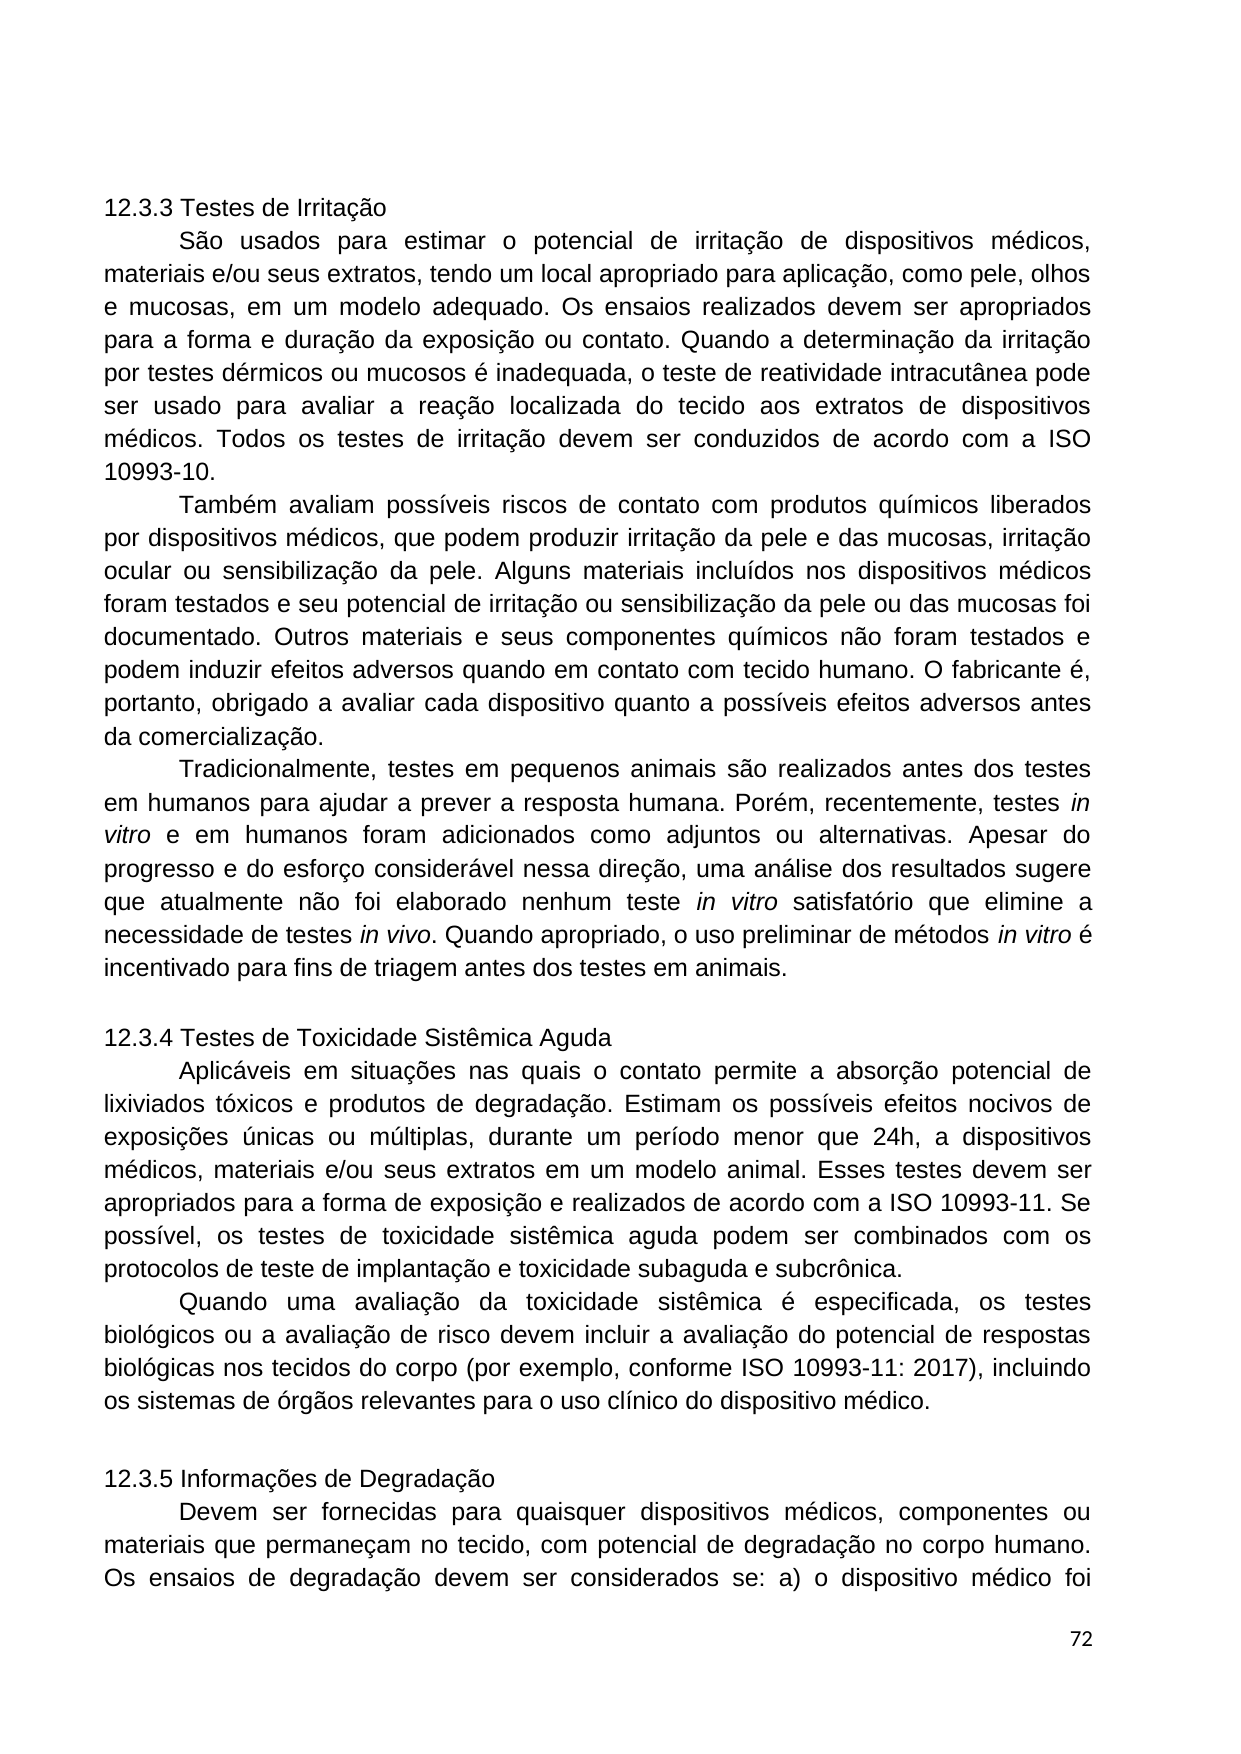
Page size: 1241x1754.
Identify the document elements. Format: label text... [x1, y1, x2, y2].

text Aplicáveis em situações nas quais o contato permite a absorção potencial de lixiviados tóxicos e produtos de degradação. Estimam os possíveis efeitos nocivos de exposições únicas ou múltiplas, durante um período menor que 24h, a dispositivos médicos, materiais e/ou seus extratos em um modelo animal. Esses testes devem ser apropriados para a forma de exposição e realizados de acordo com a ISO 10993-11. Se possível, os testes de toxicidade sistêmica aguda podem ser combinados com os protocolos de teste de implantação e toxicidade subaguda e subcrônica. [103, 1056, 1093, 1283]
text Também avaliam possíveis riscos de contato com produtos químicos liberados por dispositivos médicos, que podem produzir irritação da pele e das mucosas, irritação ocular ou sensibilização da pele. Alguns materiais incluídos nos dispositivos médicos foram testados e seu potencial de irritação ou sensibilização da pele ou das mucosas foi documentado. Outros materiais e seus componentes químicos não foram testados e podem induzir efeitos adversos quando em contato com tecido humano. O fabricante é, portanto, obrigado a avaliar cada dispositivo quanto a possíveis efeitos adversos antes da comercialização. [103, 490, 1093, 750]
text Tradicionalmente, testes em pequenos animais são realizados antes dos testes em humanos para ajudar a prever a resposta humana. Porém, recentemente, testes in vitro e em humanos foram adicionados como adjuntos ou alternativas. Apesar do progresso e do esforço considerável nessa direção, uma análise dos resultados sugere que atualmente não foi elaborado nenhum teste in vitro satisfatório que elimine a necessidade de testes in vivo. Quando apropriado, o uso preliminar de métodos in vitro é incentivado para fins de triagem antes dos testes em animais. [103, 754, 1093, 981]
subtitle 12.3.4 Testes de Toxicidade Sistêmica Aguda [103, 1023, 1093, 1052]
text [103, 1497, 1093, 1592]
text São usados para estimar o potencial de irritação de dispositivos médicos, materiais e/ou seus extratos, tendo um local apropriado para aplicação, como pele, olhos e mucosas, em um modelo adequado. Os ensaios realizados devem ser apropriados para a forma e duração da exposição ou contato. Quando a determinação da irritação por testes dérmicos ou mucosos é inadequada, o teste de reatividade intracutânea pode ser usado para avaliar a reação localizada do tecido aos extratos de dispositivos médicos. Todos os testes de irritação devem ser conduzidos de acordo com a ISO 10993-10. [103, 226, 1093, 486]
text Quando uma avaliação da toxicidade sistêmica é especificada, os testes biológicos ou a avaliação de risco devem incluir a avaliação do potencial de respostas biológicas nos tecidos do corpo (por exemplo, conforme ISO 10993-11: 2017), incluindo os sistemas de órgãos relevantes para o uso clínico do dispositivo médico. [103, 1287, 1093, 1415]
subtitle 12.3.5 Informações de Degradação [103, 1464, 1093, 1492]
subtitle 12.3.3 Testes de Irritação [103, 193, 1093, 222]
